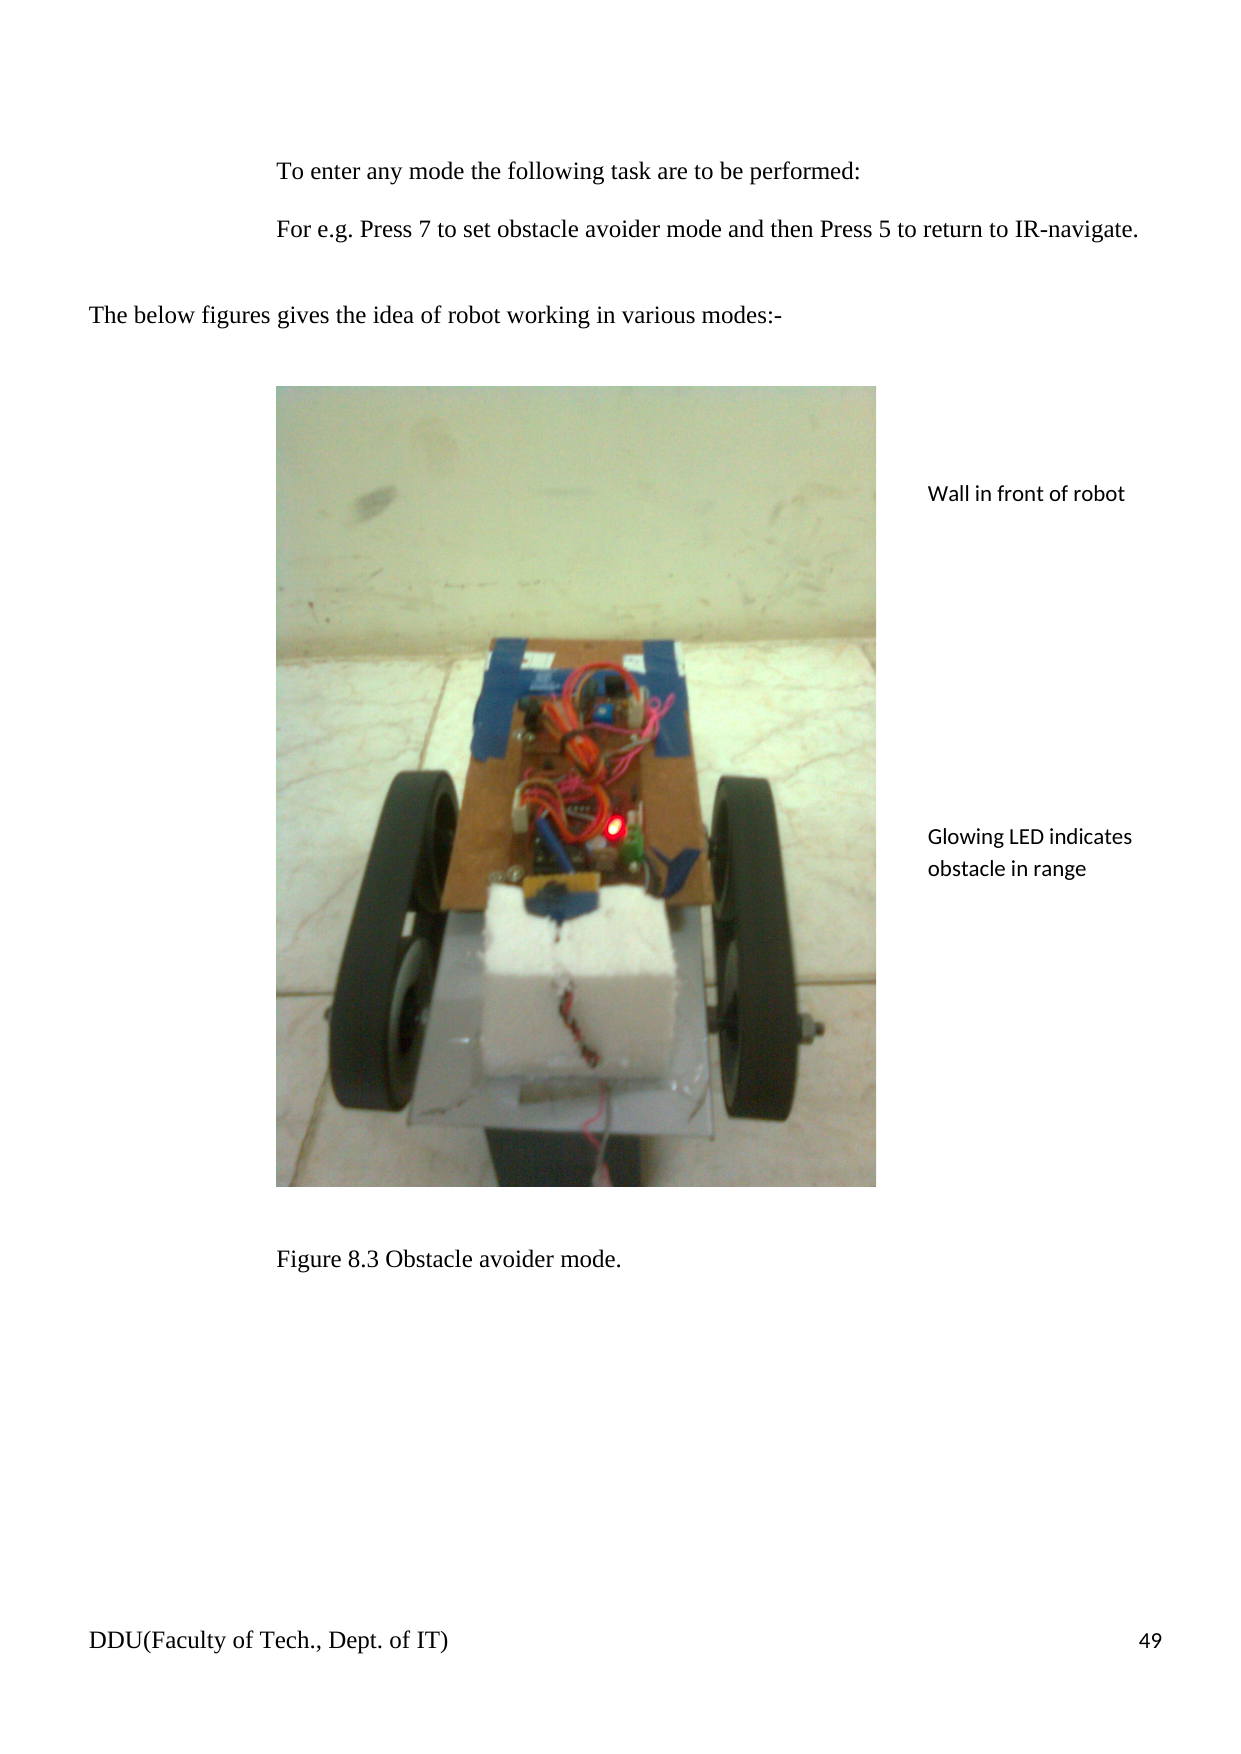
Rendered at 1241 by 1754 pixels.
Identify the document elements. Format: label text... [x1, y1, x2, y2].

text The below figures gives the idea of robot working in various modes:- [89, 300, 1181, 329]
text To enter any mode the following task are to be performed: [276, 156, 1181, 185]
text For e.g. Press 7 to set obstacle avoider mode and then Press 5 to return to IR-navigate. [276, 214, 1181, 243]
picture [276, 386, 877, 1187]
text Figure 8.3 Obstacle avoider mode. [276, 1244, 1181, 1273]
